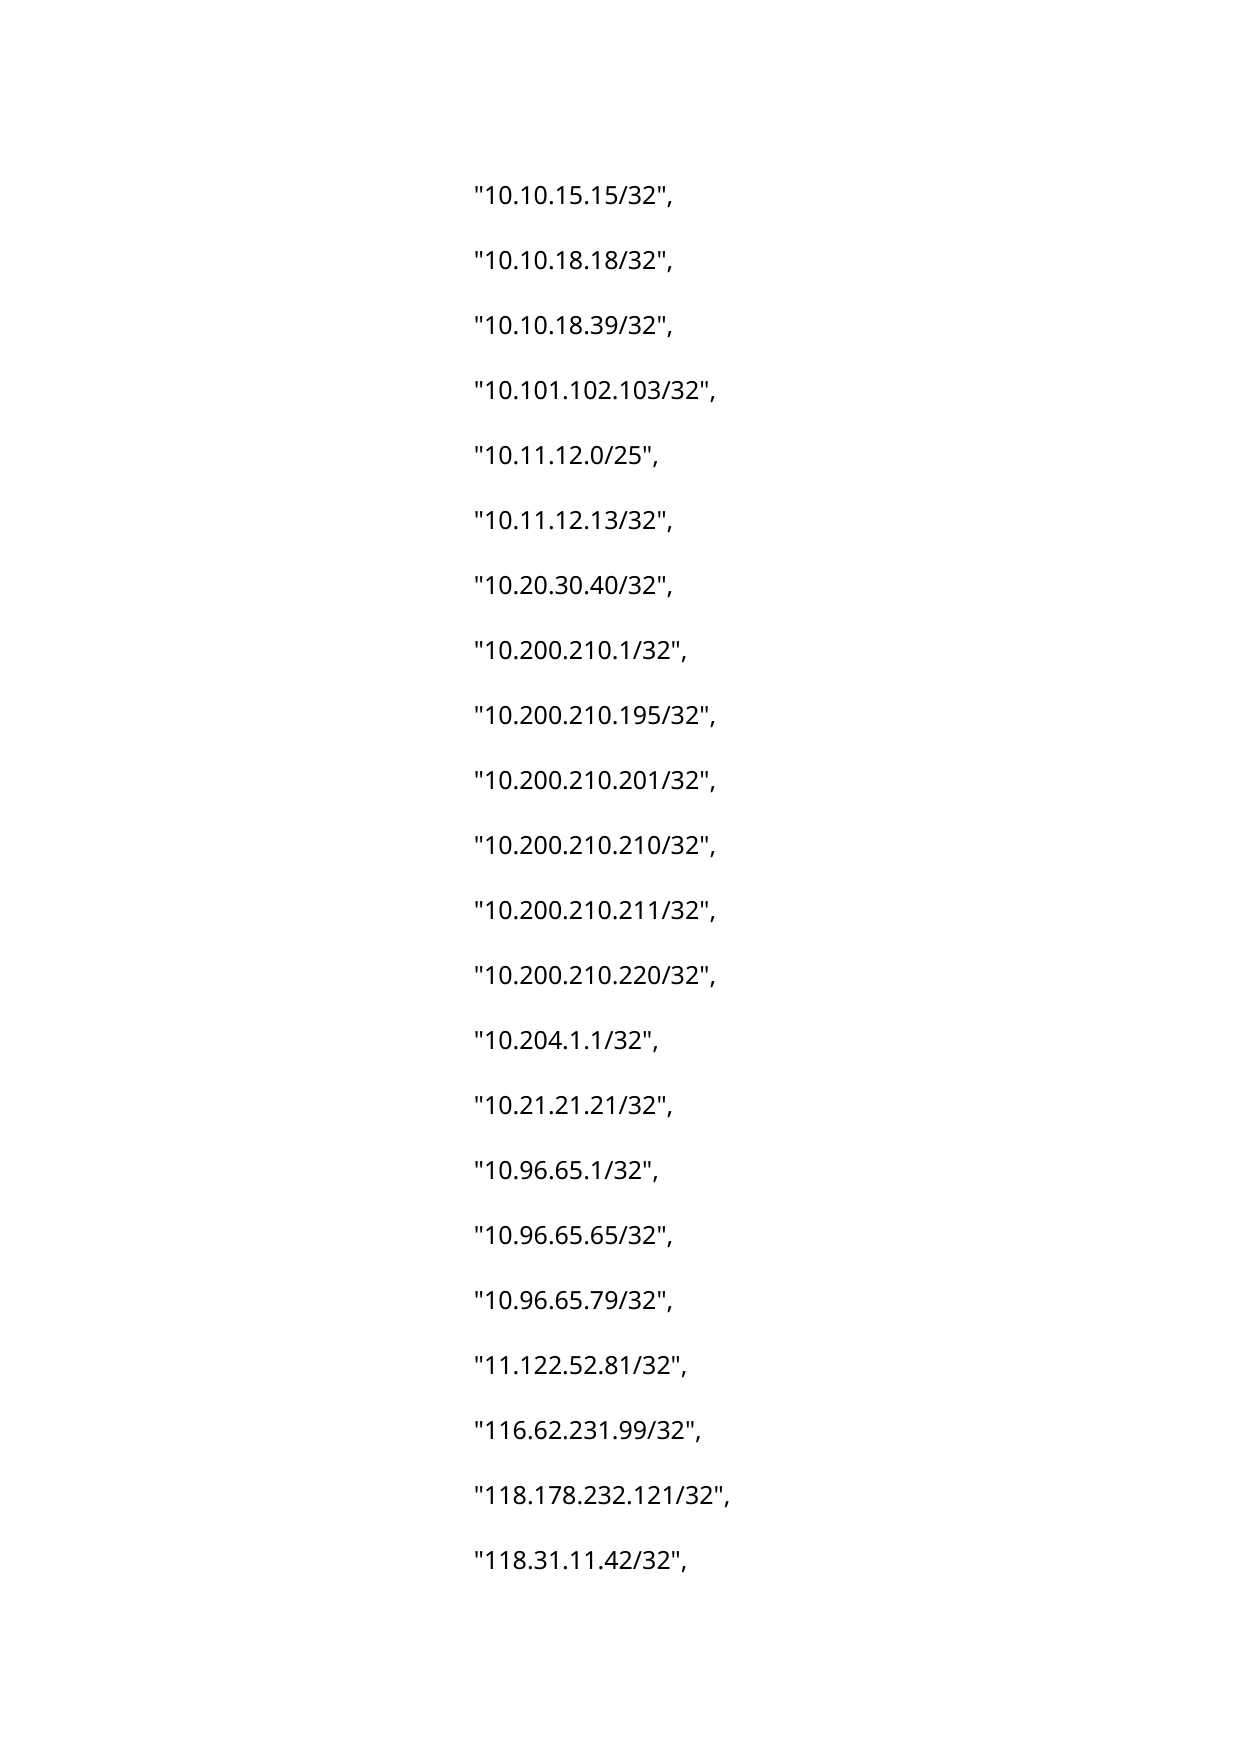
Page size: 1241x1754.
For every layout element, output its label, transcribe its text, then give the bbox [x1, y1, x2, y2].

text "10.204.1.1/32", [187, 1007, 1053, 1072]
text "10.10.18.39/32", [187, 292, 1053, 357]
text "10.20.30.40/32", [187, 552, 1053, 617]
text "10.96.65.1/32", [187, 1137, 1053, 1202]
text "10.200.210.201/32", [187, 747, 1053, 812]
text "10.11.12.13/32", [187, 487, 1053, 552]
text "10.200.210.211/32", [187, 877, 1053, 942]
text "10.200.210.1/32", [187, 617, 1053, 682]
text "10.200.210.210/32", [187, 812, 1053, 877]
text "10.96.65.79/32", [187, 1267, 1053, 1332]
text "10.96.65.65/32", [187, 1202, 1053, 1267]
text "118.178.232.121/32", [187, 1462, 1053, 1527]
text "10.200.210.195/32", [187, 682, 1053, 747]
text "10.21.21.21/32", [187, 1072, 1053, 1137]
text "10.10.18.18/32", [187, 227, 1053, 292]
text "116.62.231.99/32", [187, 1397, 1053, 1462]
text "10.11.12.0/25", [187, 422, 1053, 487]
text "10.101.102.103/32", [187, 357, 1053, 422]
text "10.200.210.220/32", [187, 942, 1053, 1007]
text "118.31.11.42/32", [187, 1527, 1053, 1592]
text "11.122.52.81/32", [187, 1332, 1053, 1397]
text "10.10.15.15/32", [187, 162, 1053, 227]
